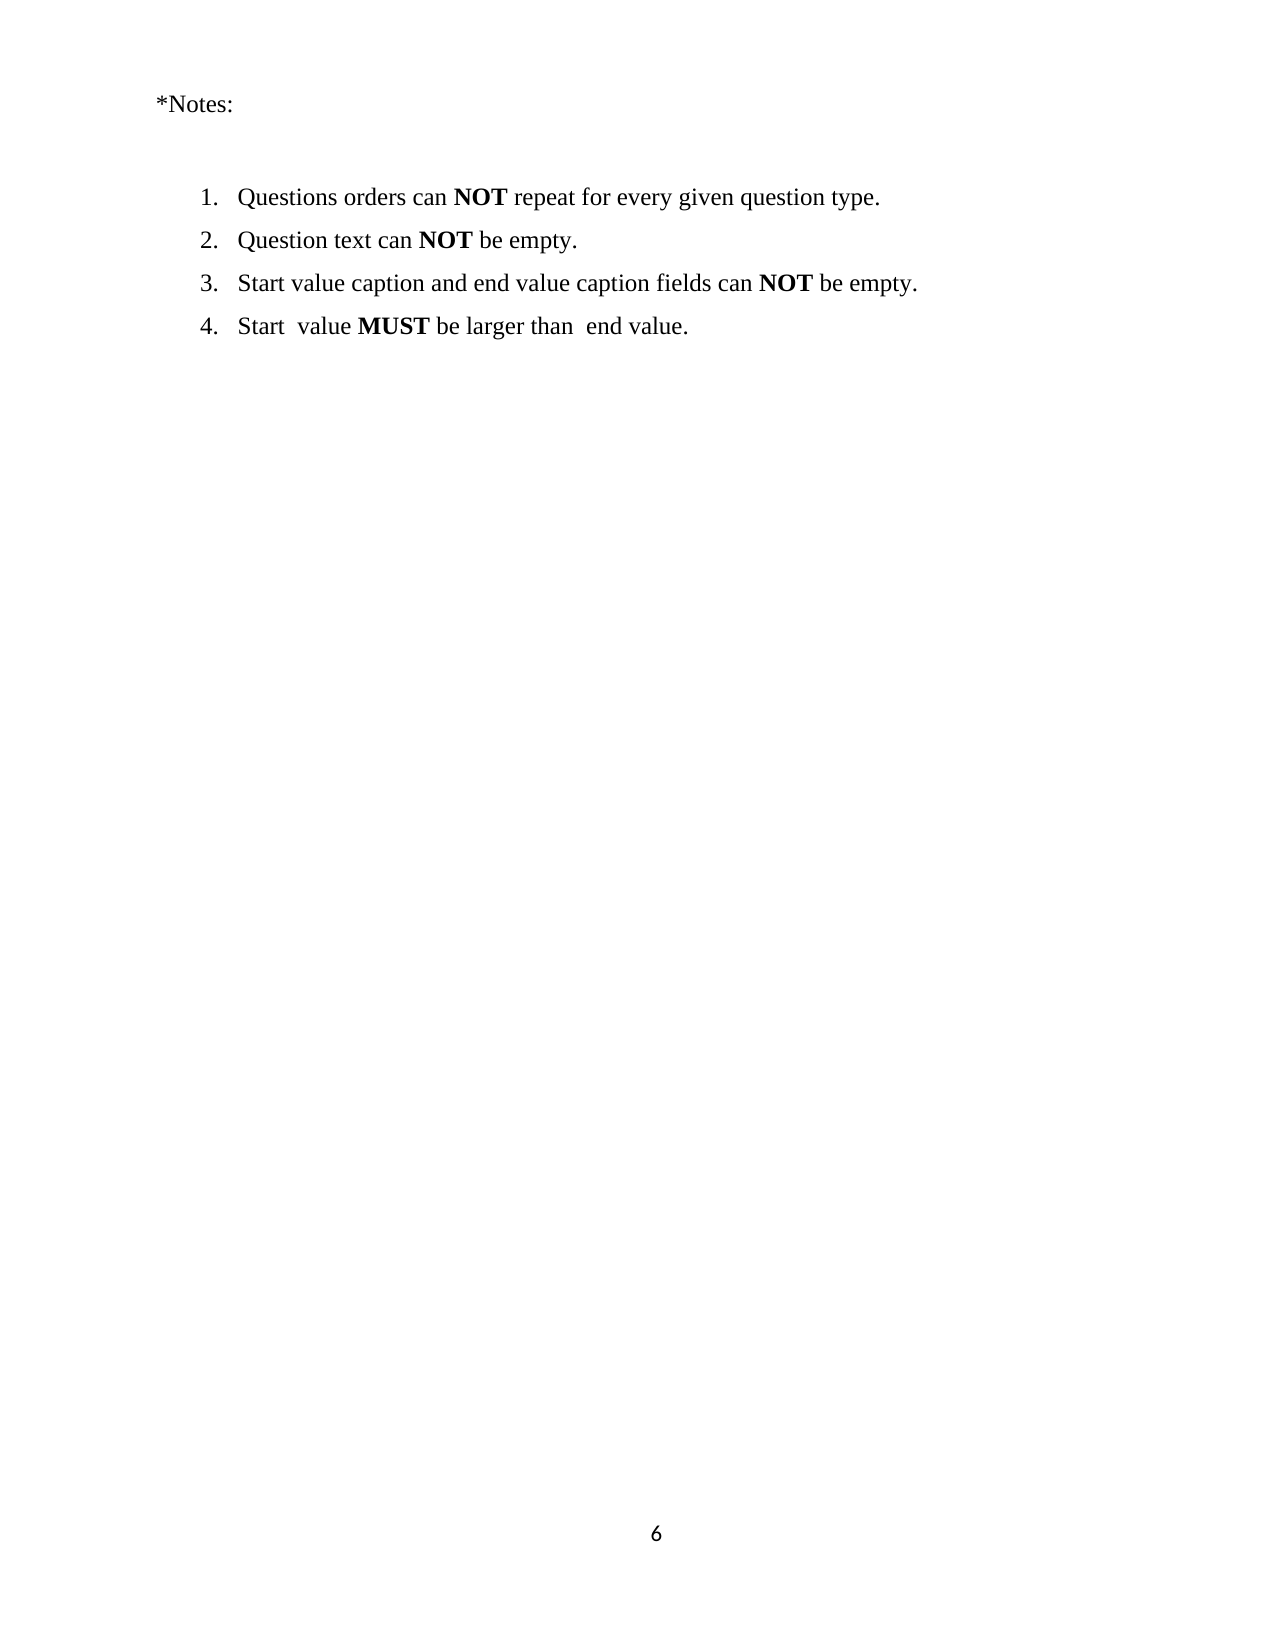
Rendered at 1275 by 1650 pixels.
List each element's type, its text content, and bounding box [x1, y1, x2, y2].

list Question text can NOT be empty. [200, 225, 1157, 254]
list Start value caption and end value caption fields can NOT be empty. [200, 268, 1157, 297]
list Start value MUST be larger than end value. [200, 311, 1157, 340]
list Questions orders can NOT repeat for every given question type. [200, 182, 1157, 211]
text *Notes: [118, 89, 1157, 117]
